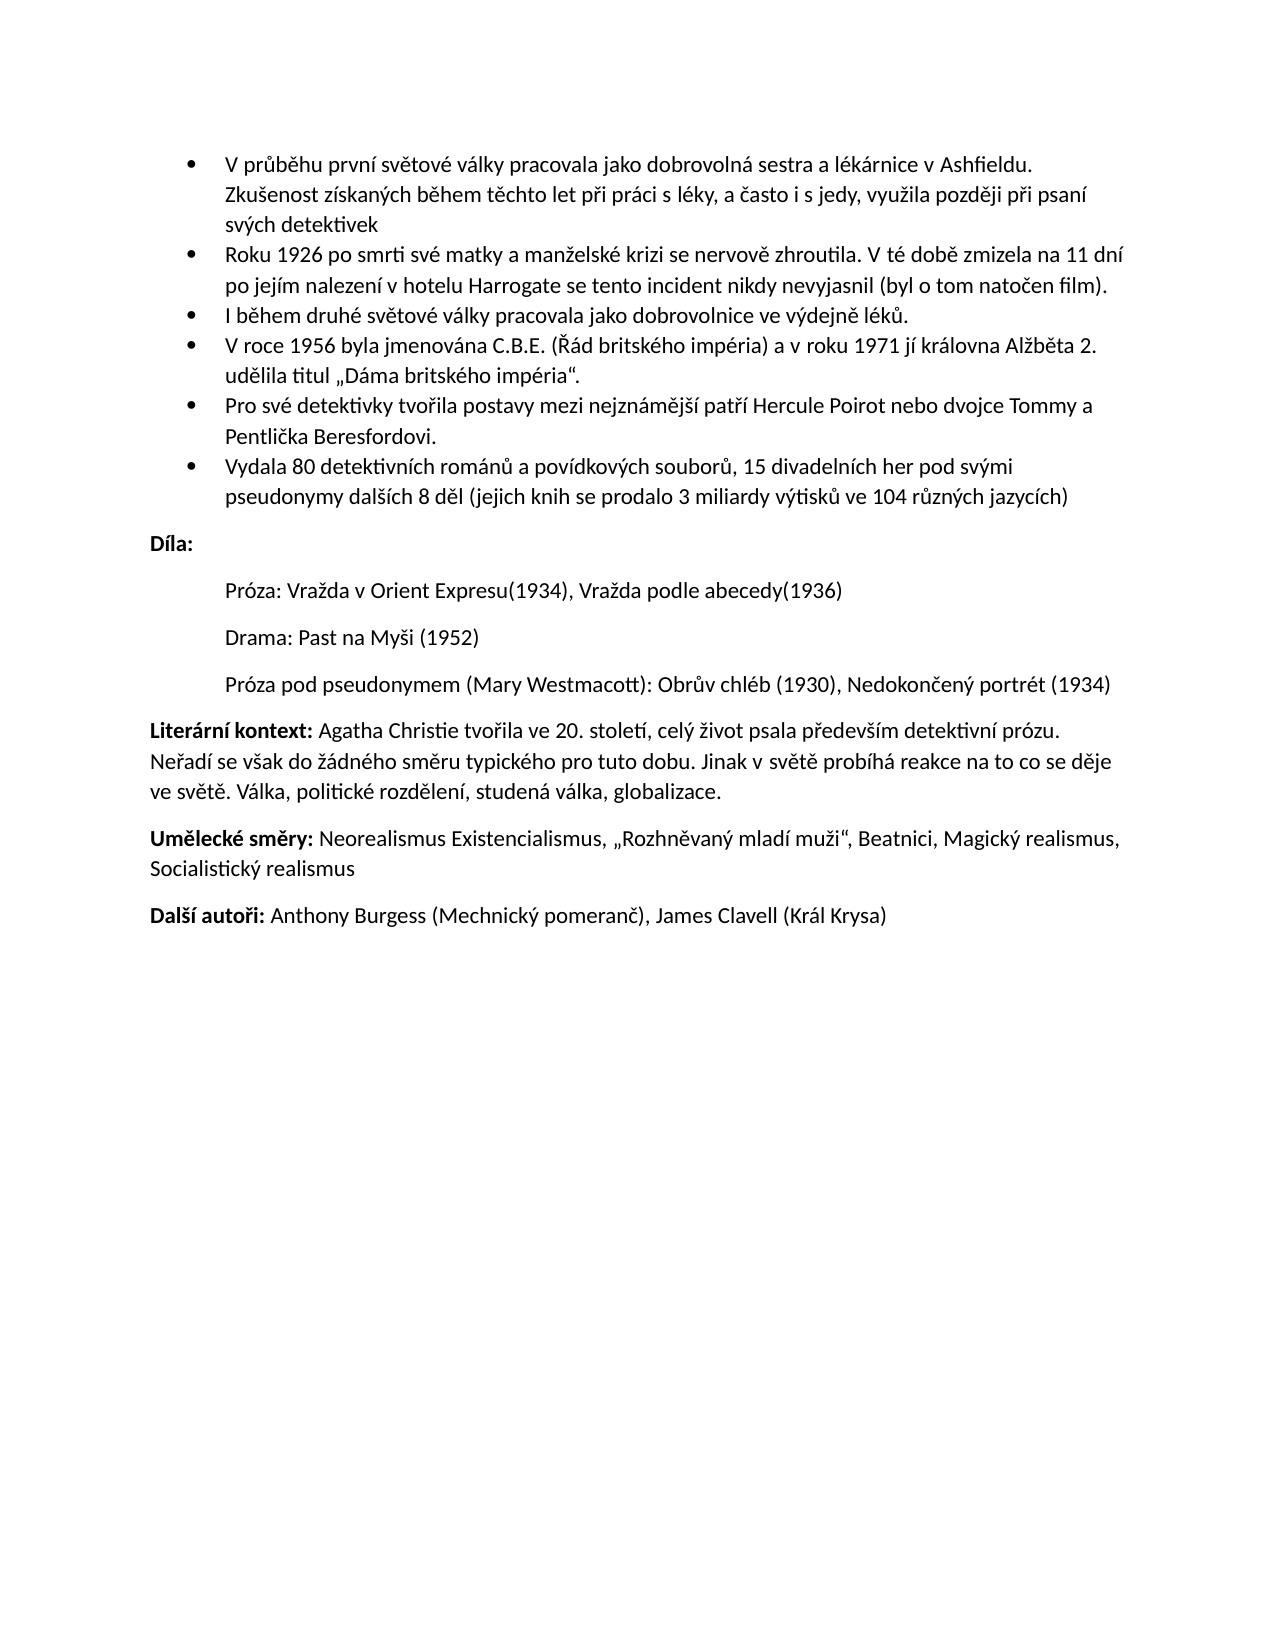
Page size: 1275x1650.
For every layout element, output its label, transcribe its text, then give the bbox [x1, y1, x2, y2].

text Próza pod pseudonymem (Mary Westmacott): Obrův chléb (1930), Nedokončený portrét (1934) [225, 670, 1125, 698]
text Umělecké směry: Neorealismus Existencialismus, „Rozhněvaný mladí muži“, Beatnici, Magický realismus, Socialistický realismus [150, 824, 1125, 882]
list Pro své detektivky tvořila postavy mezi nejznámější patří Hercule Poirot nebo dvojce Tommy a Pentlička Beresfordovi. [187, 392, 1125, 450]
text Literární kontext: Agatha Christie tvořila ve 20. století, celý život psala především detektivní prózu. Neřadí se však do žádného směru typického pro tuto dobu. Jinak v světě probíhá reakce na to co se děje ve světě. Válka, politické rozdělení, studená válka, globalizace. [150, 717, 1125, 805]
list Vydala 80 detektivních románů a povídkových souborů, 15 divadelních her pod svými pseudonymy dalších 8 děl (jejich knih se prodalo 3 miliardy výtisků ve 104 různých jazycích) [187, 452, 1125, 510]
text Próza: Vražda v Orient Expresu(1934), Vražda podle abecedy(1936) [225, 576, 1125, 604]
text Drama: Past na Myši (1952) [225, 623, 1125, 651]
list I během druhé světové války pracovala jako dobrovolnice ve výdejně léků. [187, 301, 1125, 329]
list V roce 1956 byla jmenována C.B.E. (Řád britského impéria) a v roku 1971 jí královna Alžběta 2. udělila titul „Dáma britského impéria“. [187, 331, 1125, 389]
list Roku 1926 po smrti své matky a manželské krizi se nervově zhroutila. V té době zmizela na 11 dní po jejím nalezení v hotelu Harrogate se tento incident nikdy nevyjasnil (byl o tom natočen film). [187, 241, 1125, 299]
text Další autoři: Anthony Burgess (Mechnický pomeranč), James Clavell (Král Krysa) [150, 901, 1125, 929]
text Díla: [150, 529, 1125, 557]
list V průběhu první světové války pracovala jako dobrovolná sestra a lékárnice v Ashfieldu. Zkušenost získaných během těchto let při práci s léky, a často i s jedy, využila později při psaní svých detektivek [187, 150, 1125, 238]
